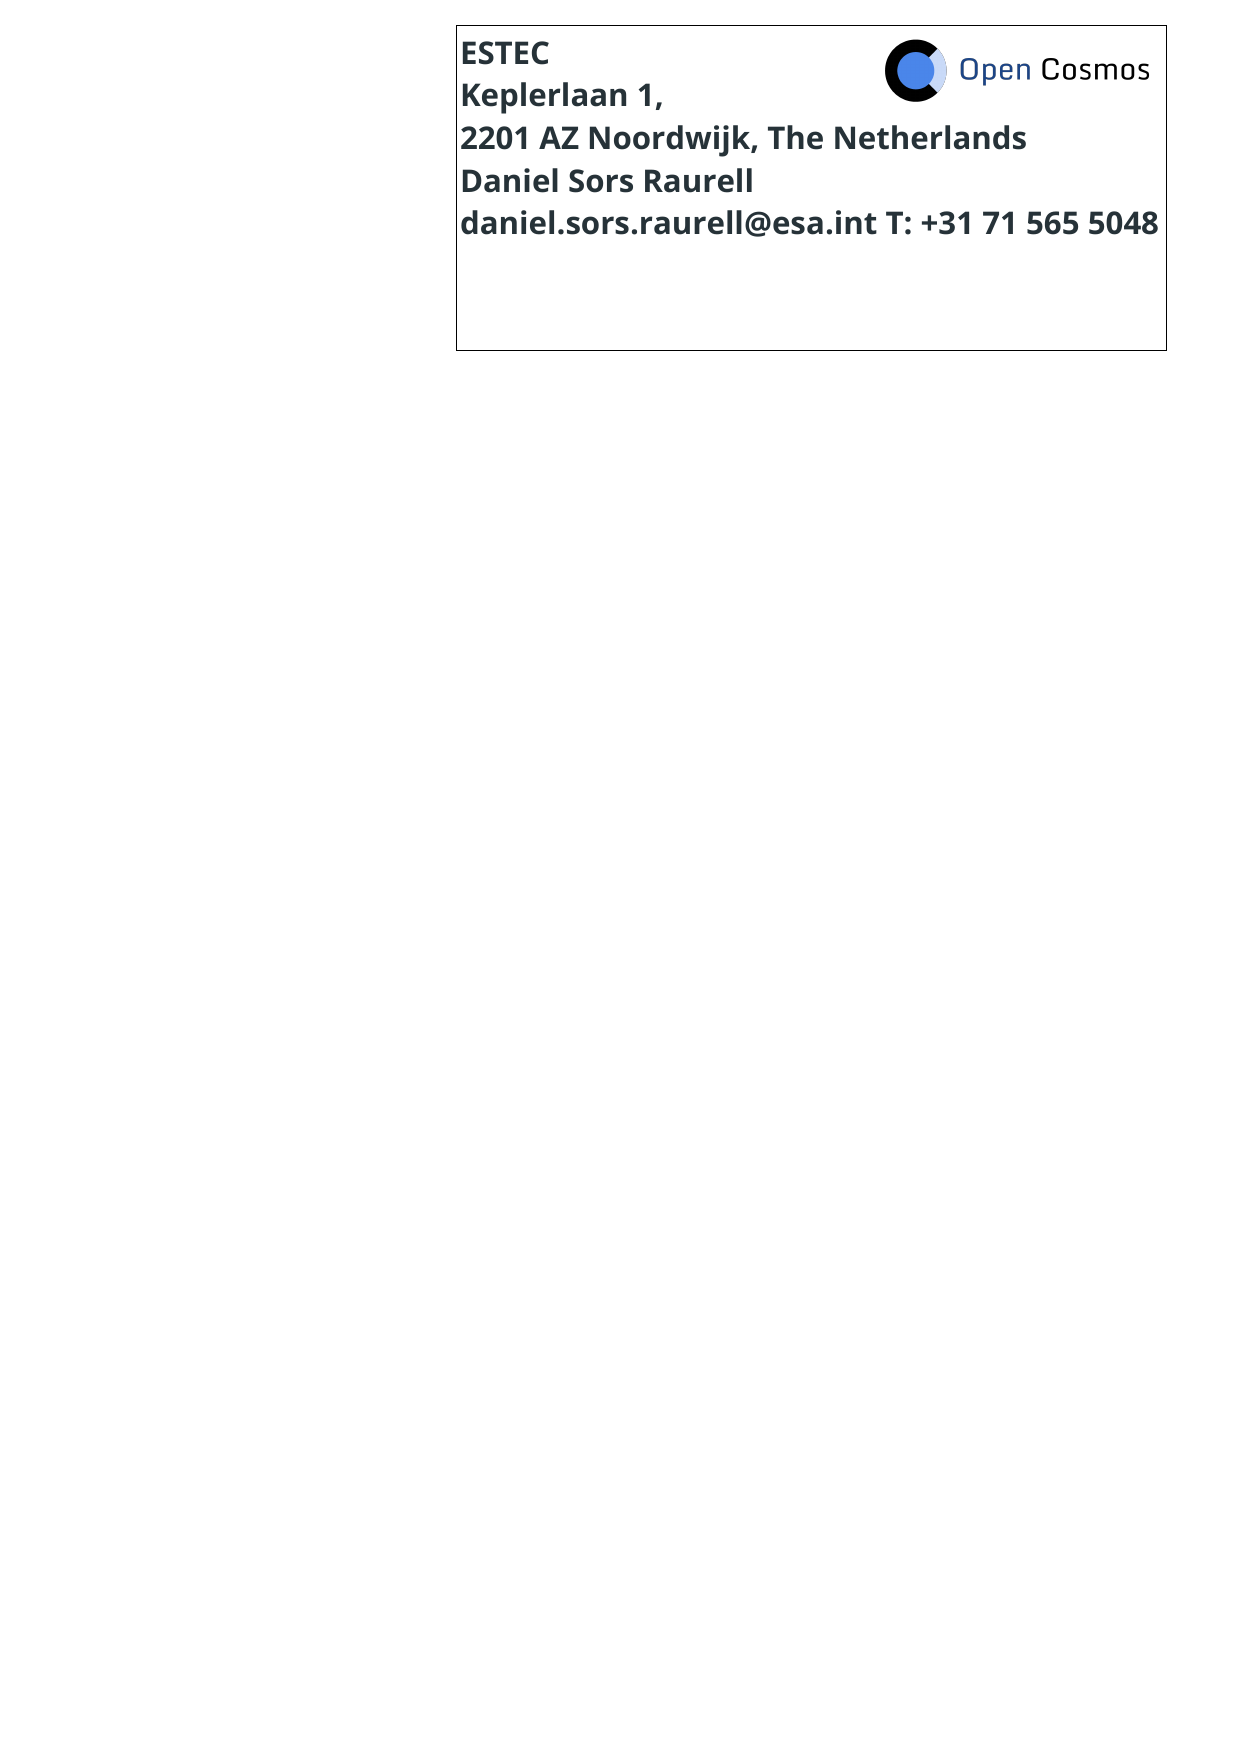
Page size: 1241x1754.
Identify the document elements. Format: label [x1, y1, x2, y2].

picture [871, 25, 1167, 116]
